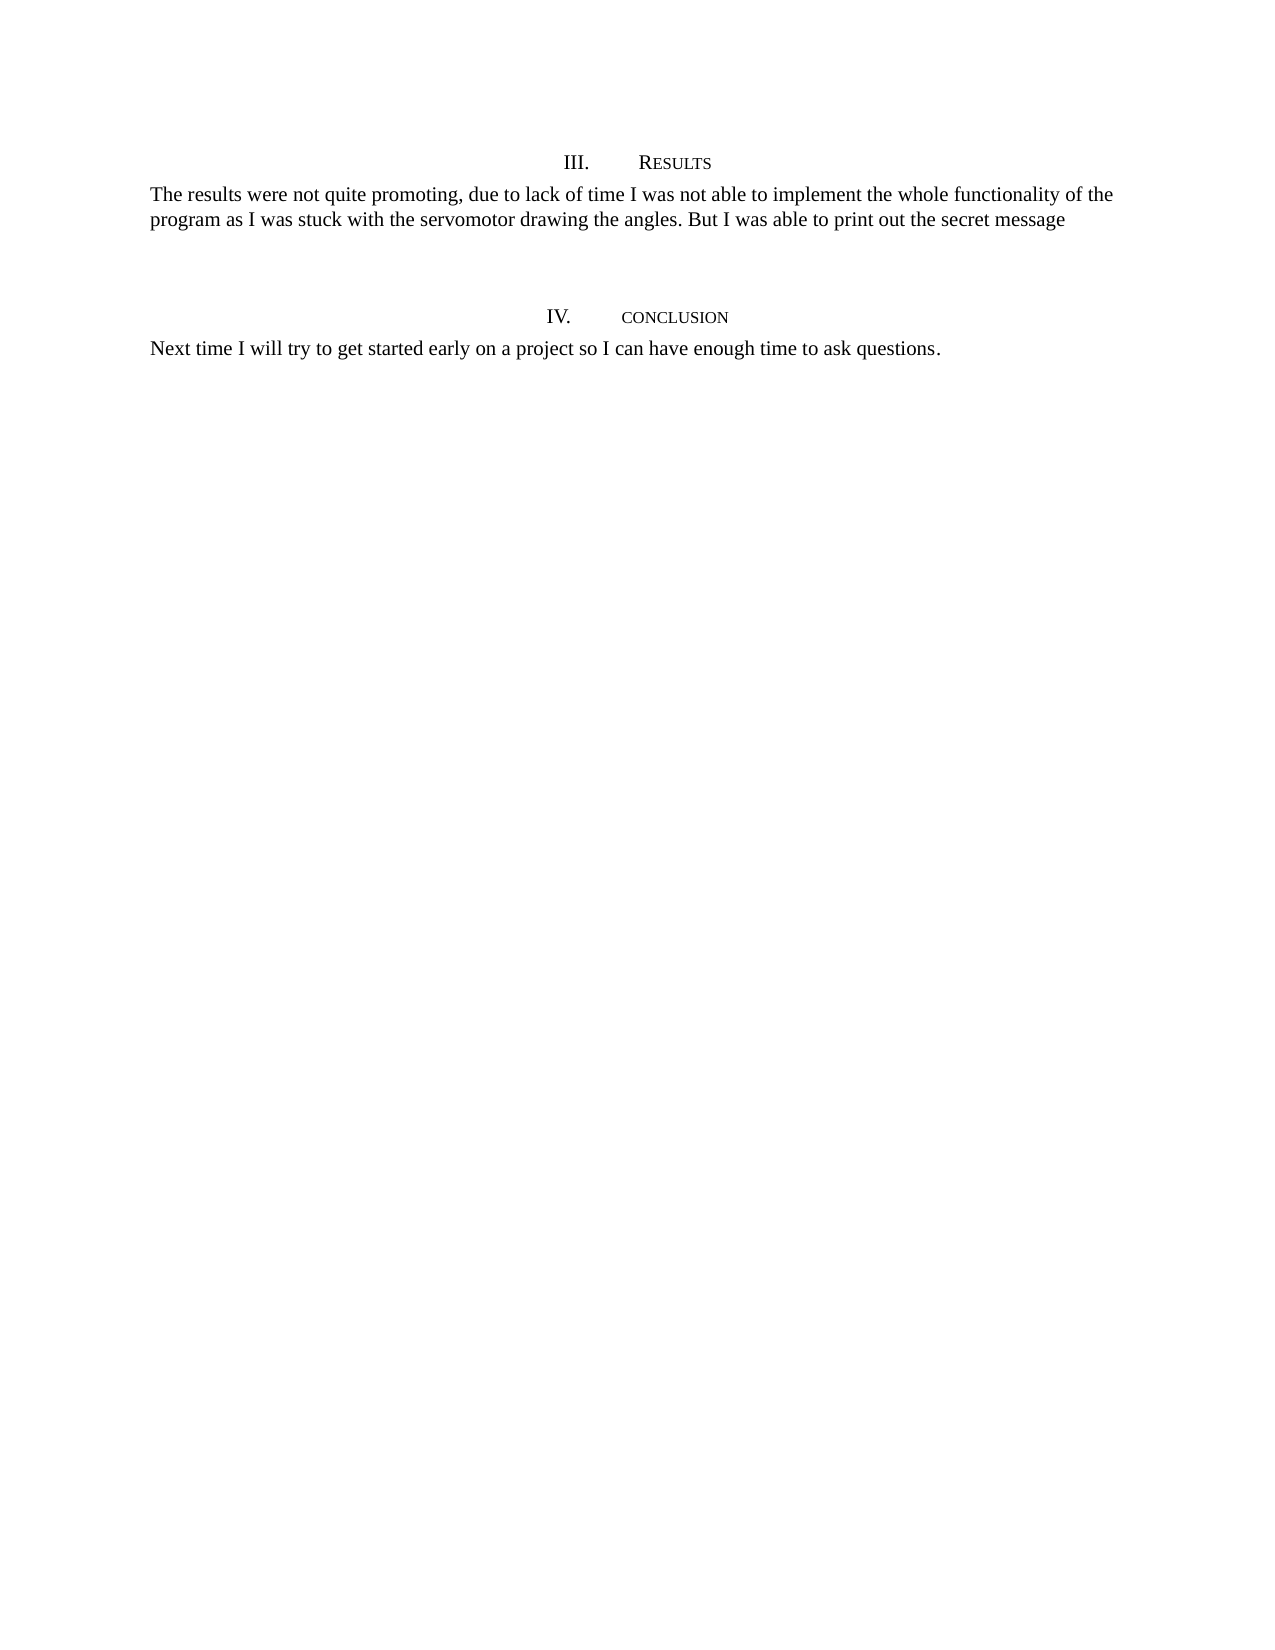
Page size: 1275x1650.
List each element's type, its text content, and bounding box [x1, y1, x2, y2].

subtitle conclusion [150, 304, 1125, 328]
subtitle Results [150, 150, 1125, 174]
text Next time I will try to get started early on a project so I can have enough time to ask questions. [150, 336, 1125, 360]
text The results were not quite promoting, due to lack of time I was not able to implement the whole functionality of the program as I was stuck with the servomotor drawing the angles. But I was able to print out the secret message [150, 182, 1125, 231]
